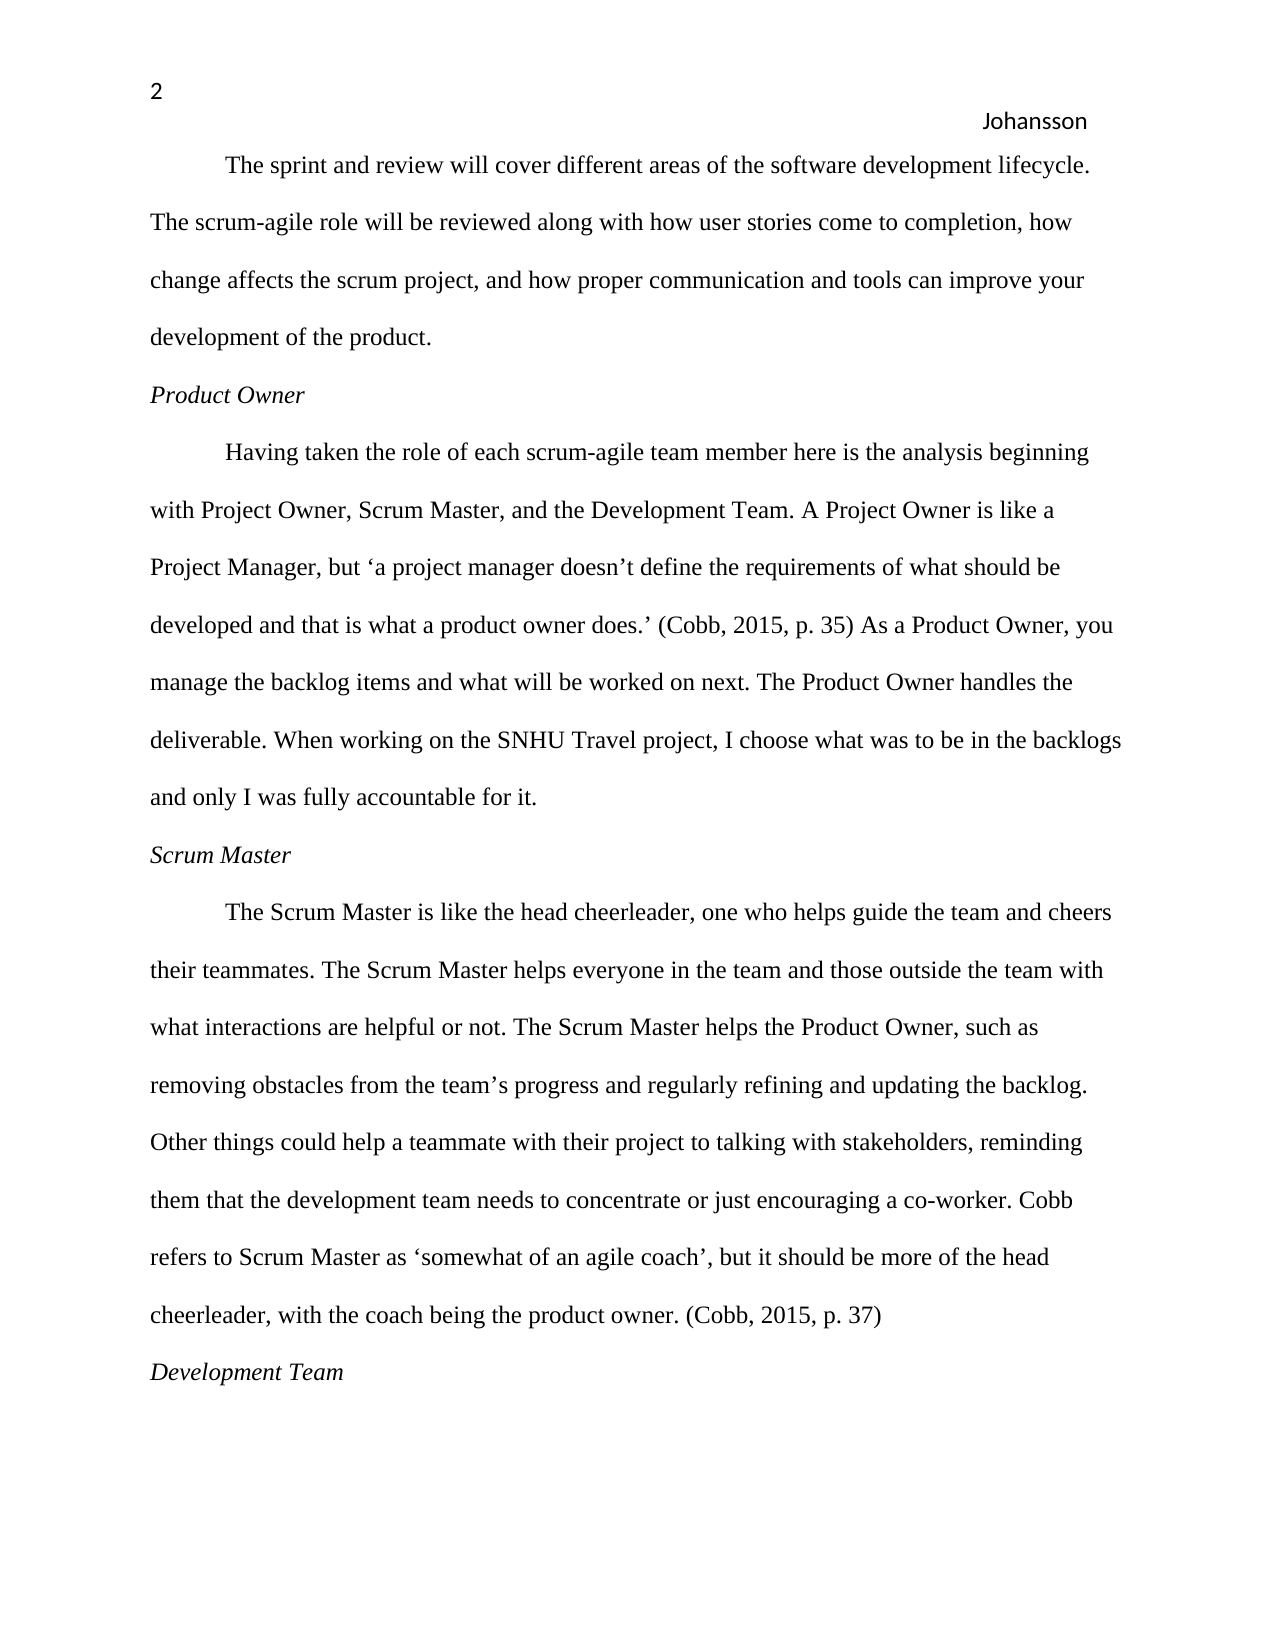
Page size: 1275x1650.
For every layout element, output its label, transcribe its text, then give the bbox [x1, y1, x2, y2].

text The sprint and review will cover different areas of the software development lifecycle. The scrum-agile role will be reviewed along with how user stories come to completion, how change affects the scrum project, and how proper communication and tools can improve your development of the product. [150, 150, 1125, 351]
text Development Team [150, 1357, 1125, 1386]
text Scrum Master [150, 840, 1125, 869]
text Product Owner [150, 380, 1125, 409]
text Having taken the role of each scrum-agile team member here is the analysis beginning with Project Owner, Scrum Master, and the Development Team. A Project Owner is like a Project Manager, but ‘a project manager doesn’t define the requirements of what should be developed and that is what a product owner does.’ (Cobb, 2015, p. 35) As a Product Owner, you manage the backlog items and what will be worked on next. The Product Owner handles the deliverable. When working on the SNHU Travel project, I choose what was to be in the backlogs and only I was fully accountable for it. [150, 437, 1125, 811]
text The Scrum Master is like the head cheerleader, one who helps guide the team and cheers their teammates. The Scrum Master helps everyone in the team and those outside the team with what interactions are helpful or not. The Scrum Master helps the Product Owner, such as removing obstacles from the team’s progress and regularly refining and updating the backlog. Other things could help a teammate with their project to talking with stakeholders, reminding them that the development team needs to concentrate or just encouraging a co-worker. Cobb refers to Scrum Master as ‘somewhat of an agile coach’, but it should be more of the head cheerleader, with the coach being the product owner. (Cobb, 2015, p. 37) [150, 897, 1125, 1329]
